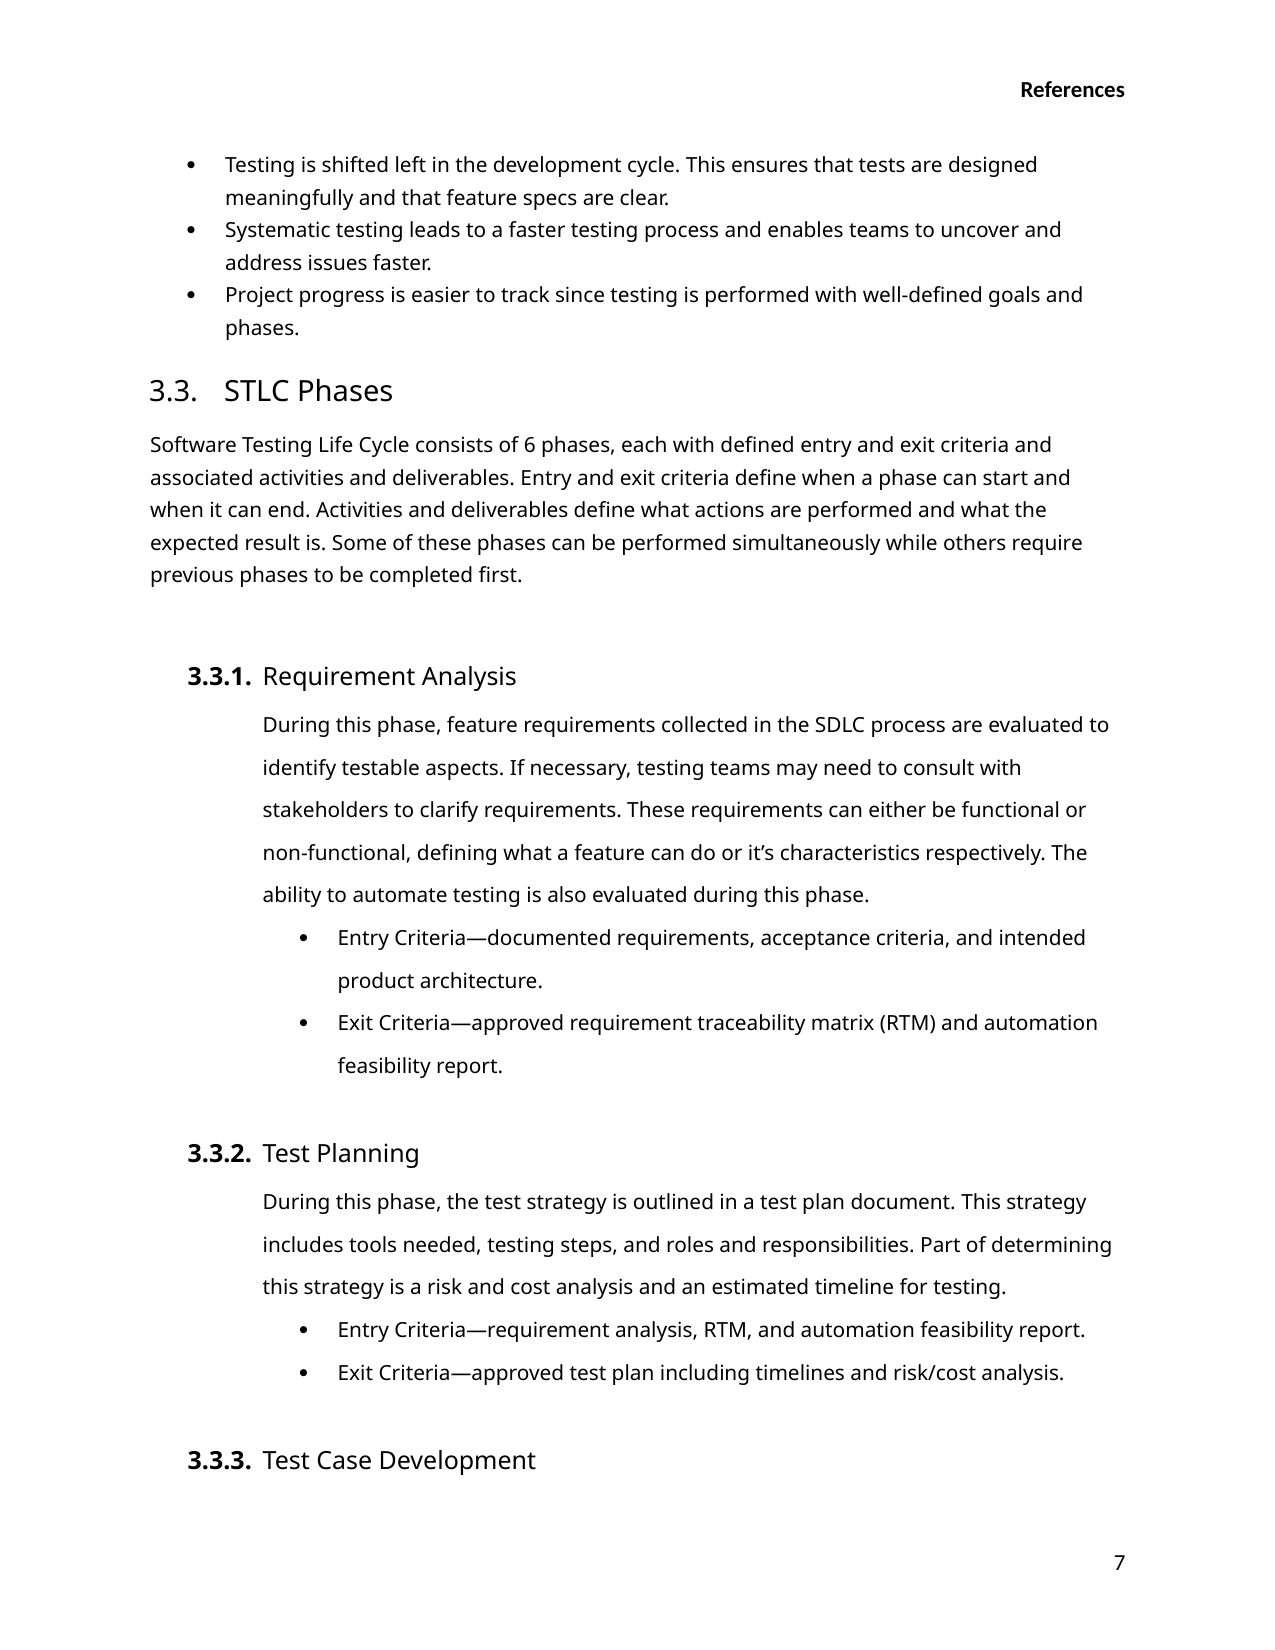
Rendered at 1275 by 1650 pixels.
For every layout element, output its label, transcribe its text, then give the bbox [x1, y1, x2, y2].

list During this phase, the test strategy is outlined in a test plan document. This strategy includes tools needed, testing steps, and roles and responsibilities. Part of determining this strategy is a risk and cost analysis and an estimated timeline for testing. [262, 1187, 1125, 1301]
list During this phase, feature requirements collected in the SDLC process are evaluated to identify testable aspects. If necessary, testing teams may need to consult with stakeholders to clarify requirements. These requirements can either be functional or non-functional, defining what a feature can do or it’s characteristics respectively. The ability to automate testing is also evaluated during this phase. [262, 710, 1125, 909]
list Exit Criteria—approved test plan including timelines and risk/cost analysis. [300, 1358, 1125, 1386]
list Project progress is easier to track since testing is performed with well-defined goals and phases. [187, 280, 1125, 341]
list Systematic testing leads to a faster testing process and enables teams to uncover and address issues faster. [187, 215, 1125, 276]
subtitle STLC Phases [149, 371, 1125, 410]
list Testing is shifted left in the development cycle. This ensures that tests are designed meaningfully and that feature specs are clear. [187, 150, 1125, 211]
list Entry Criteria—documented requirements, acceptance criteria, and intended product architecture. [300, 923, 1125, 994]
list Test Case Development [187, 1443, 1125, 1477]
text Software Testing Life Cycle consists of 6 phases, each with defined entry and exit criteria and associated activities and deliverables. Entry and exit criteria define when a phase can start and when it can end. Activities and deliverables define what actions are performed and what the expected result is. Some of these phases can be performed simultaneously while others require previous phases to be completed first. [150, 430, 1125, 589]
list Requirement Analysis [187, 659, 1125, 693]
list Entry Criteria—requirement analysis, RTM, and automation feasibility report. [300, 1315, 1125, 1343]
list Exit Criteria—approved requirement traceability matrix (RTM) and automation feasibility report. [300, 1008, 1125, 1079]
list Test Planning [187, 1136, 1125, 1170]
